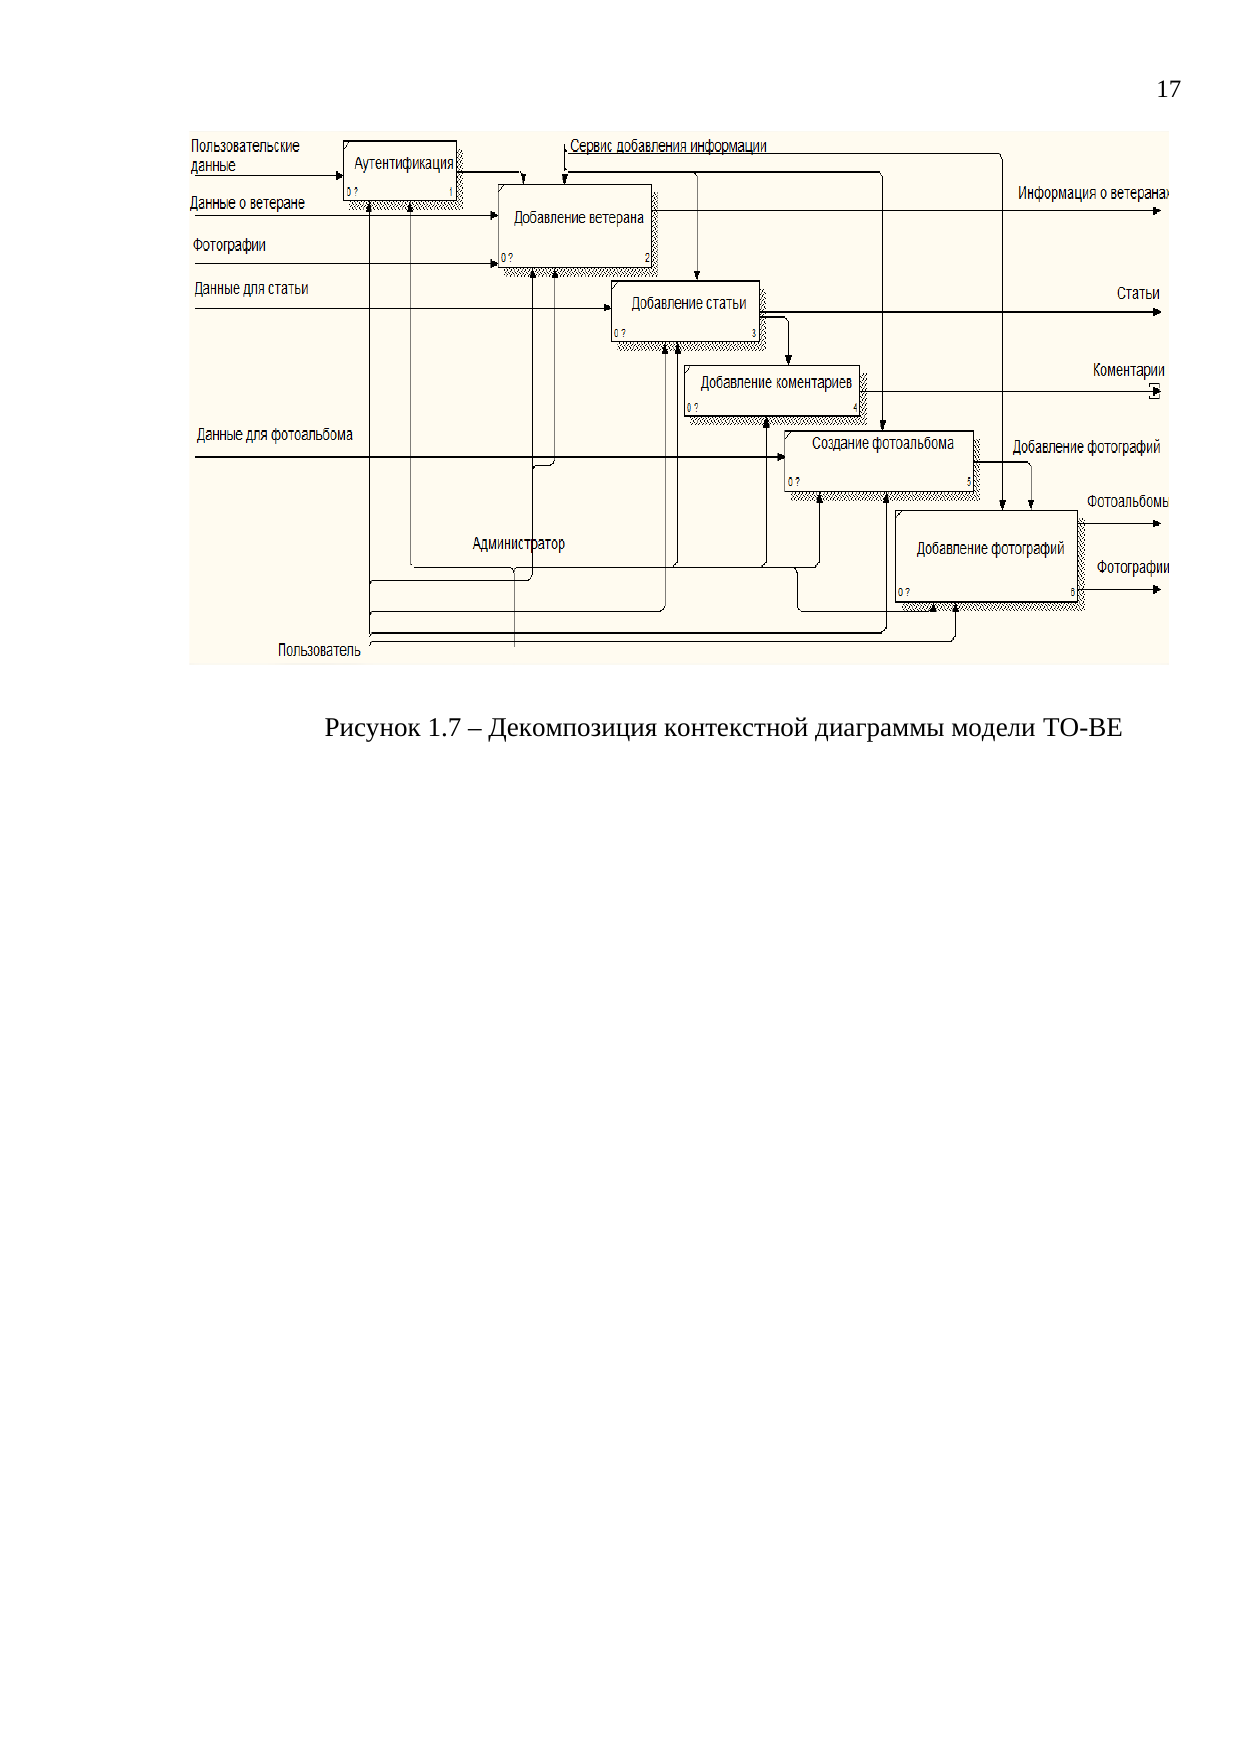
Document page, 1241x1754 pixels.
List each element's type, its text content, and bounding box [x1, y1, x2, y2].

text Рисунок 1.7 – Декомпозиция контекстной диаграммы модели TO-BE [177, 711, 1181, 742]
picture [189, 131, 1169, 665]
